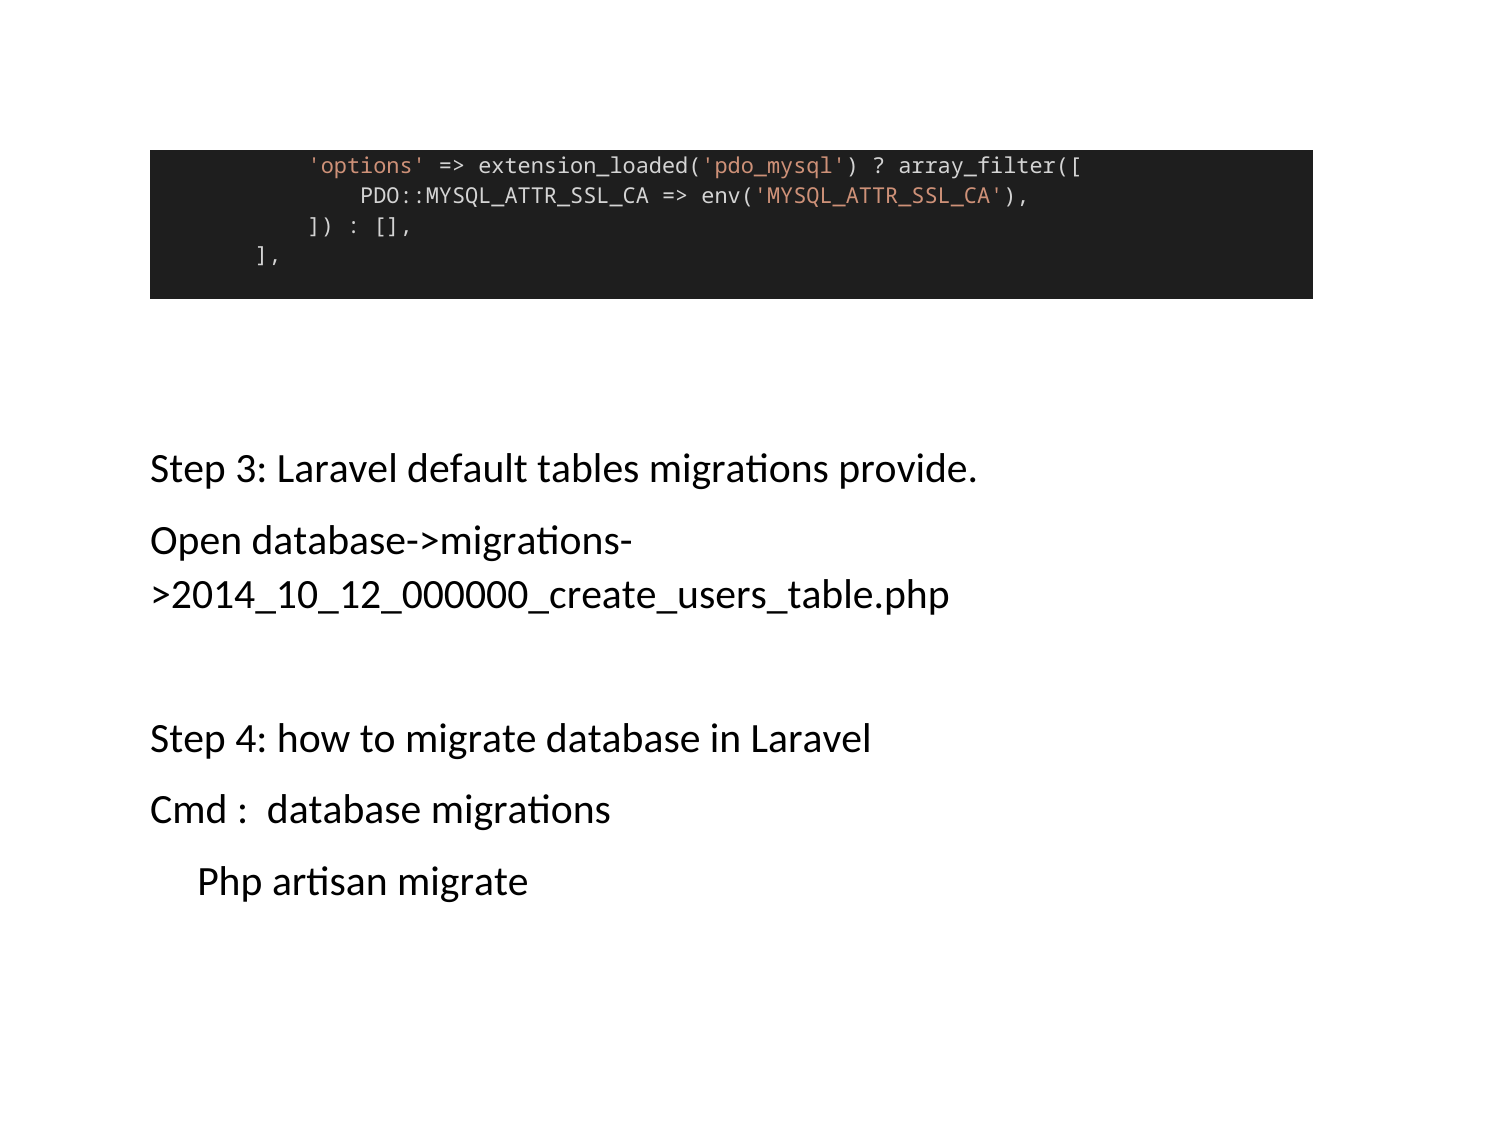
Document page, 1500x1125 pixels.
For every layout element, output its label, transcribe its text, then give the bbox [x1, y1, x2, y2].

text ]) : [], [150, 209, 1313, 239]
text Step 3: Laravel default tables migrations provide. [150, 442, 1313, 493]
text 'options' => extension_loaded('pdo_mysql') ? array_filter([ [150, 150, 1313, 180]
text ], [150, 239, 1313, 269]
text Open database->migrations->2014_10_12_000000_create_users_table.php [150, 514, 1313, 619]
text Cmd : database migrations [150, 783, 1313, 834]
text Step 4: how to migrate database in Laravel [150, 712, 1313, 762]
text PDO::MYSQL_ATTR_SSL_CA => env('MYSQL_ATTR_SSL_CA'), [150, 180, 1313, 209]
text Php artisan migrate [150, 855, 1313, 906]
